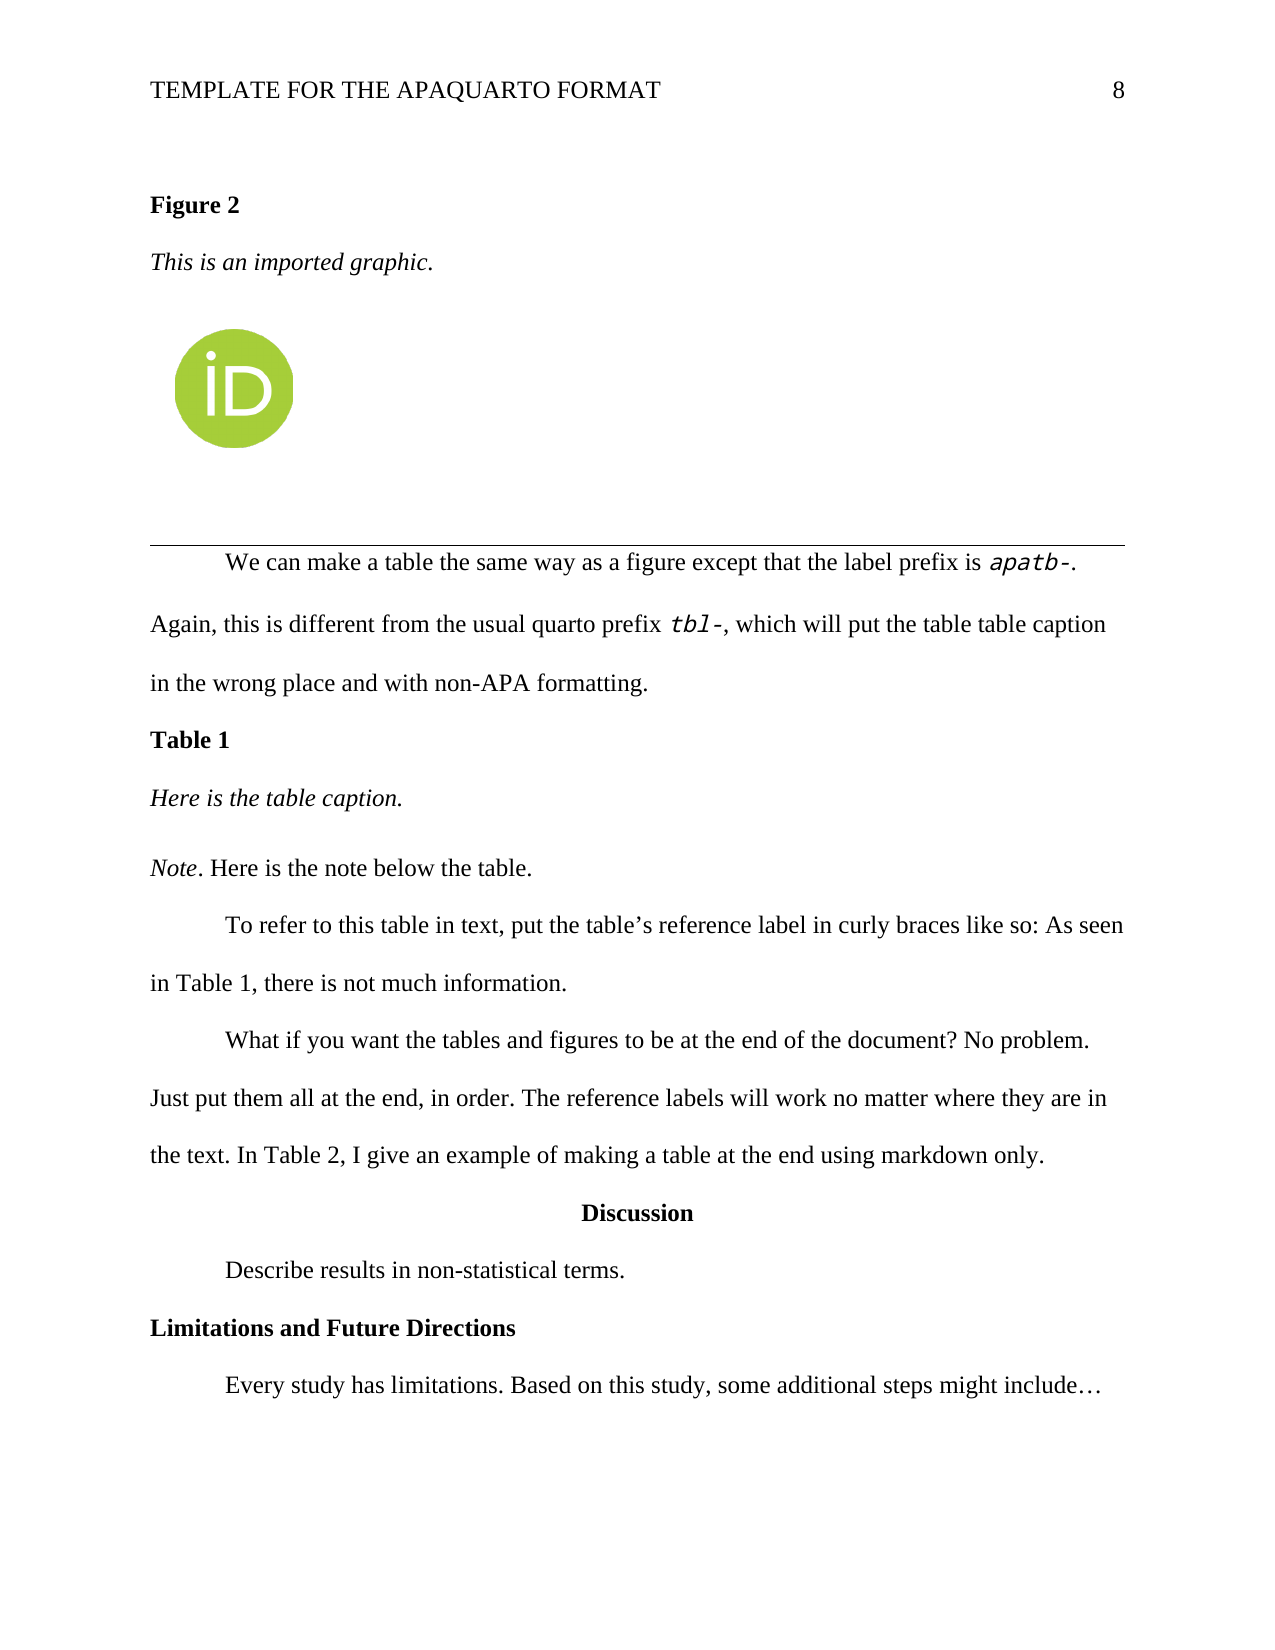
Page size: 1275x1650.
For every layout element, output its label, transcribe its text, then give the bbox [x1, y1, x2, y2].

title Figure 2 [150, 190, 1125, 219]
table_header [150, 318, 1125, 544]
text This is an imported graphic. [150, 247, 1125, 276]
subtitle Limitations and Future Directions [150, 1313, 1125, 1342]
text We can make a table the same way as a figure except that the label prefix is apatb-. Again, this is different from the usual quarto prefix tbl-, which will put the table table caption in the wrong place and with non-APA formatting. [150, 546, 1125, 697]
title Table 1 [150, 726, 1125, 754]
text To refer to this table in text, put the table’s reference label in curly braces like so: As seen in Table 1, there is not much information. [150, 911, 1125, 997]
picture [175, 329, 293, 448]
text Note. Here is the note below the table. [150, 853, 1125, 882]
text Describe results in non-statistical terms. [150, 1256, 1125, 1284]
text Here is the table caption. [150, 783, 1125, 812]
subtitle Discussion [150, 1198, 1125, 1227]
text Every study has limitations. Based on this study, some additional steps might include… [150, 1371, 1125, 1399]
text What if you want the tables and figures to be at the end of the document? No problem. Just put them all at the end, in order. The reference labels will work no matter where they are in the text. In Table 2, I give an example of making a table at the end using markdown only. [150, 1026, 1125, 1169]
